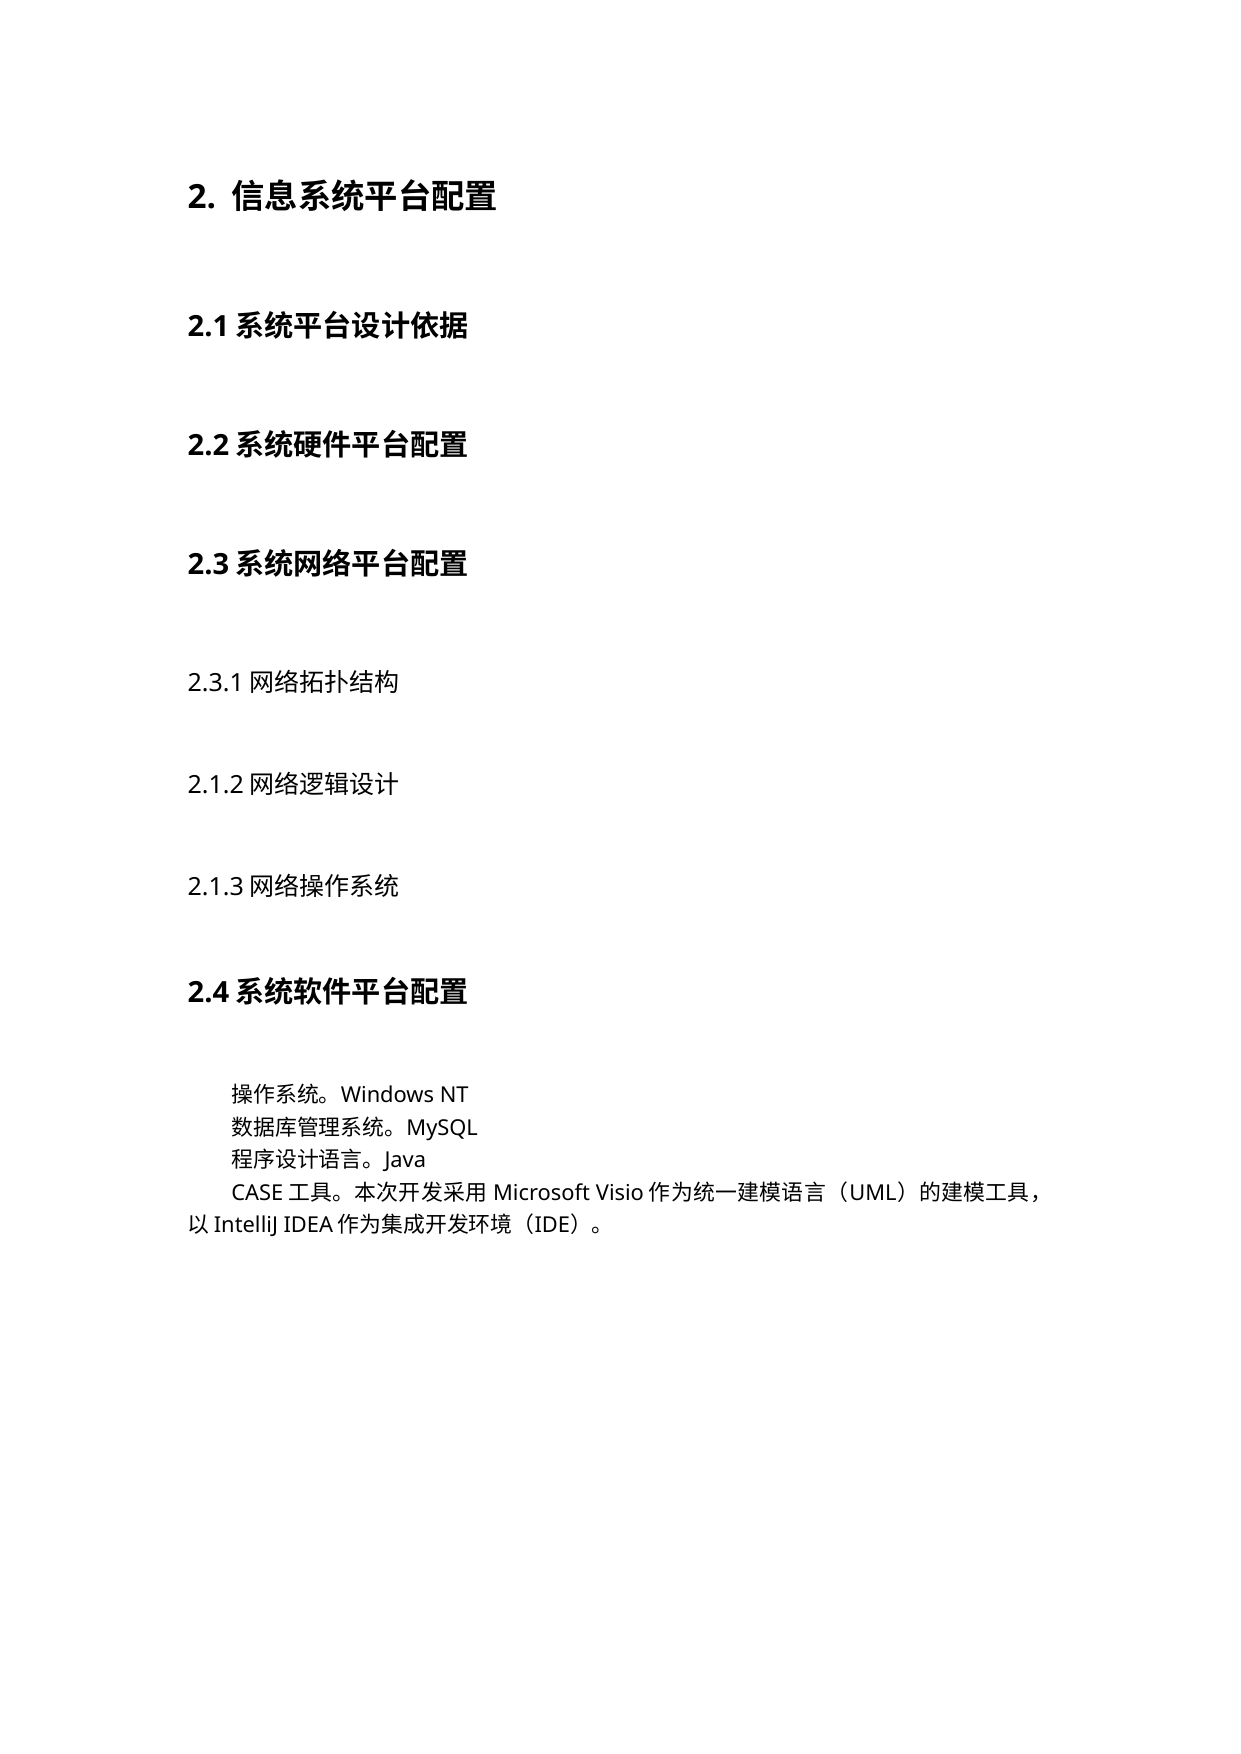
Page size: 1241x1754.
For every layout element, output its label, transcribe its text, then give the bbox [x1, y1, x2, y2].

text CASE工具。本次开发采用Microsoft Visio作为统一建模语言（UML）的建模工具，以IntelliJ IDEA作为集成开发环境（IDE）。 [187, 1174, 1053, 1239]
subtitle 信息系统平台配置 [187, 162, 1053, 227]
subtitle 2.2系统硬件平台配置 [187, 410, 1053, 475]
subtitle 2.1.3网络操作系统 [187, 852, 1053, 917]
subtitle 2.1系统平台设计依据 [187, 291, 1053, 356]
text 操作系统。Windows NT [187, 1077, 1053, 1109]
subtitle 2.3系统网络平台配置 [187, 529, 1053, 594]
text 数据库管理系统。MySQL [187, 1109, 1053, 1142]
subtitle 2.4系统软件平台配置 [187, 958, 1053, 1023]
text 程序设计语言。Java [187, 1142, 1053, 1174]
subtitle 2.3.1网络拓扑结构 [187, 648, 1053, 713]
subtitle 2.1.2网络逻辑设计 [187, 750, 1053, 815]
